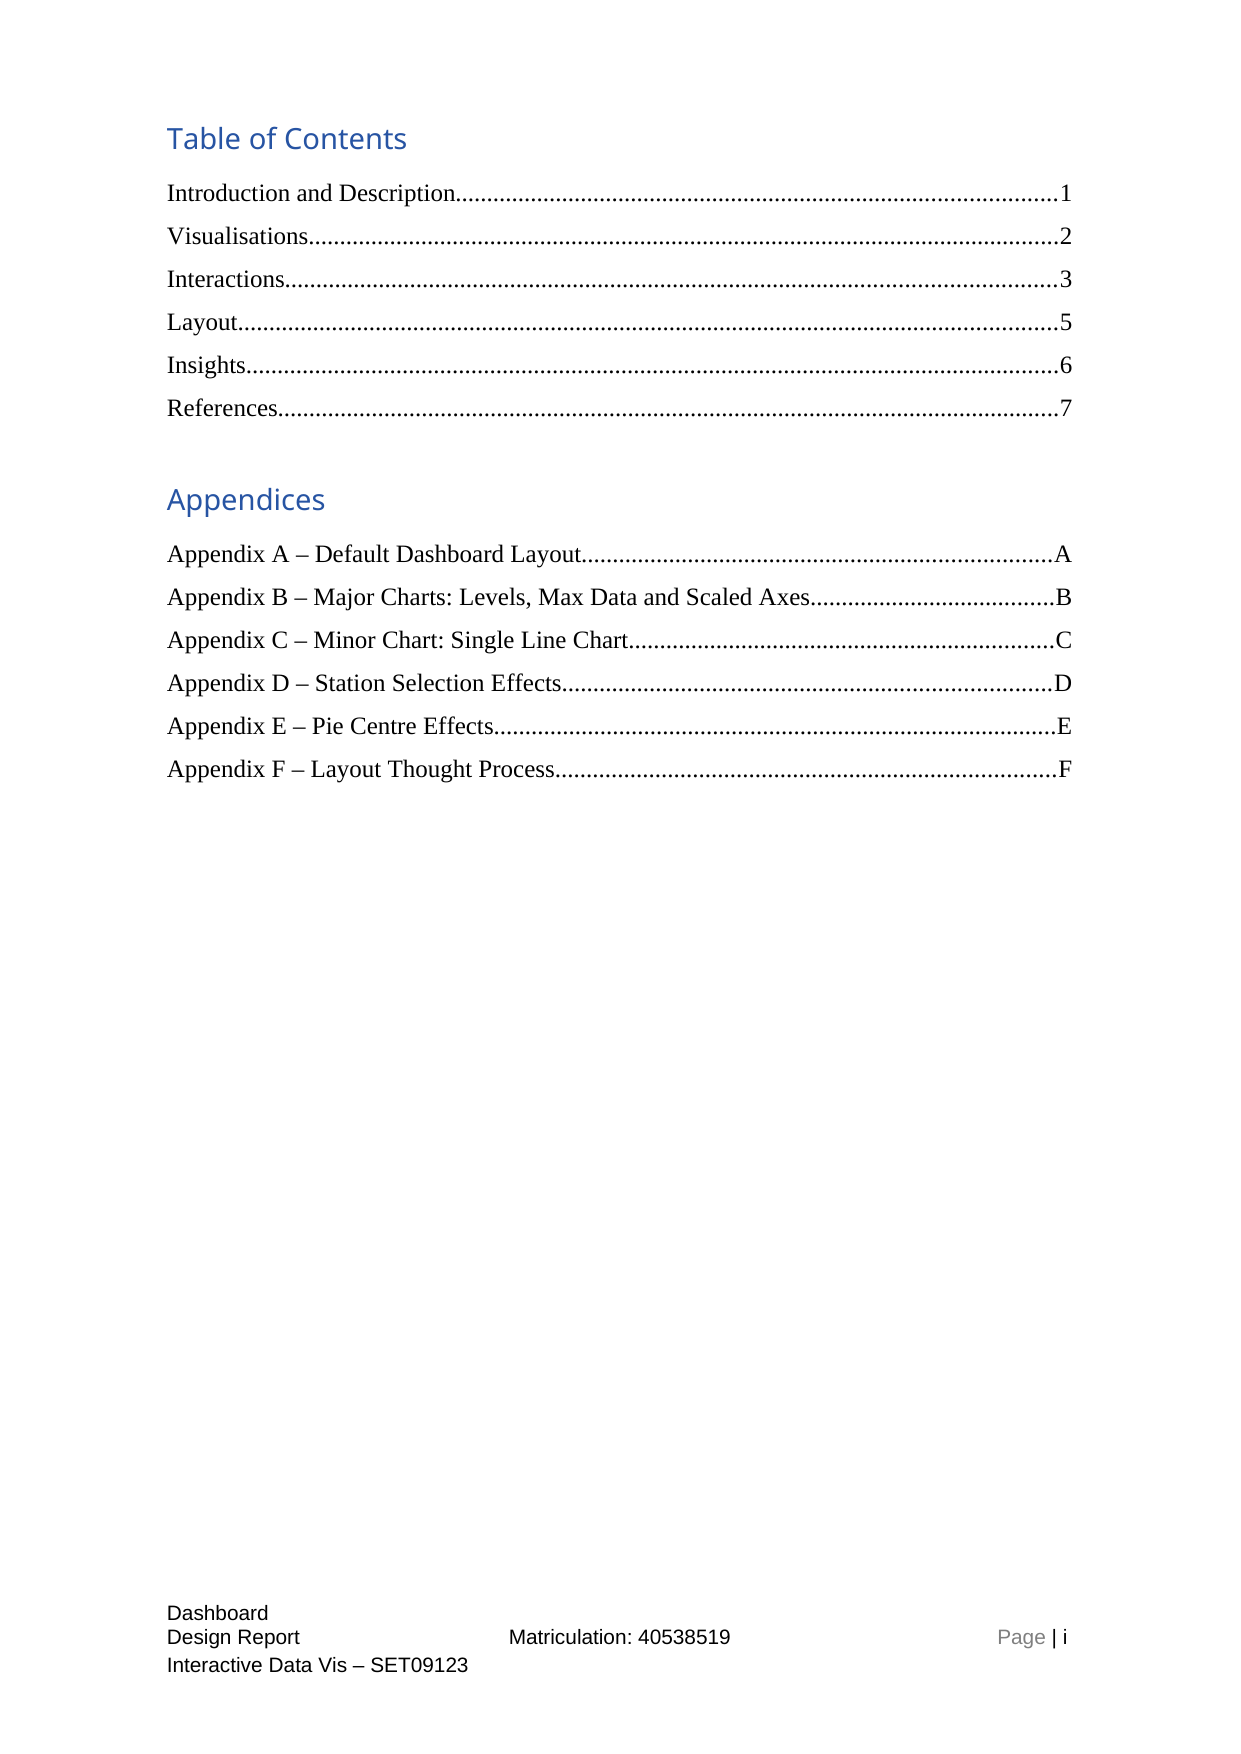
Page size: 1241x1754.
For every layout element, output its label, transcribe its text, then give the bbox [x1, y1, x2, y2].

text Appendices [167, 479, 1074, 519]
text Table of Contents [167, 118, 1074, 158]
